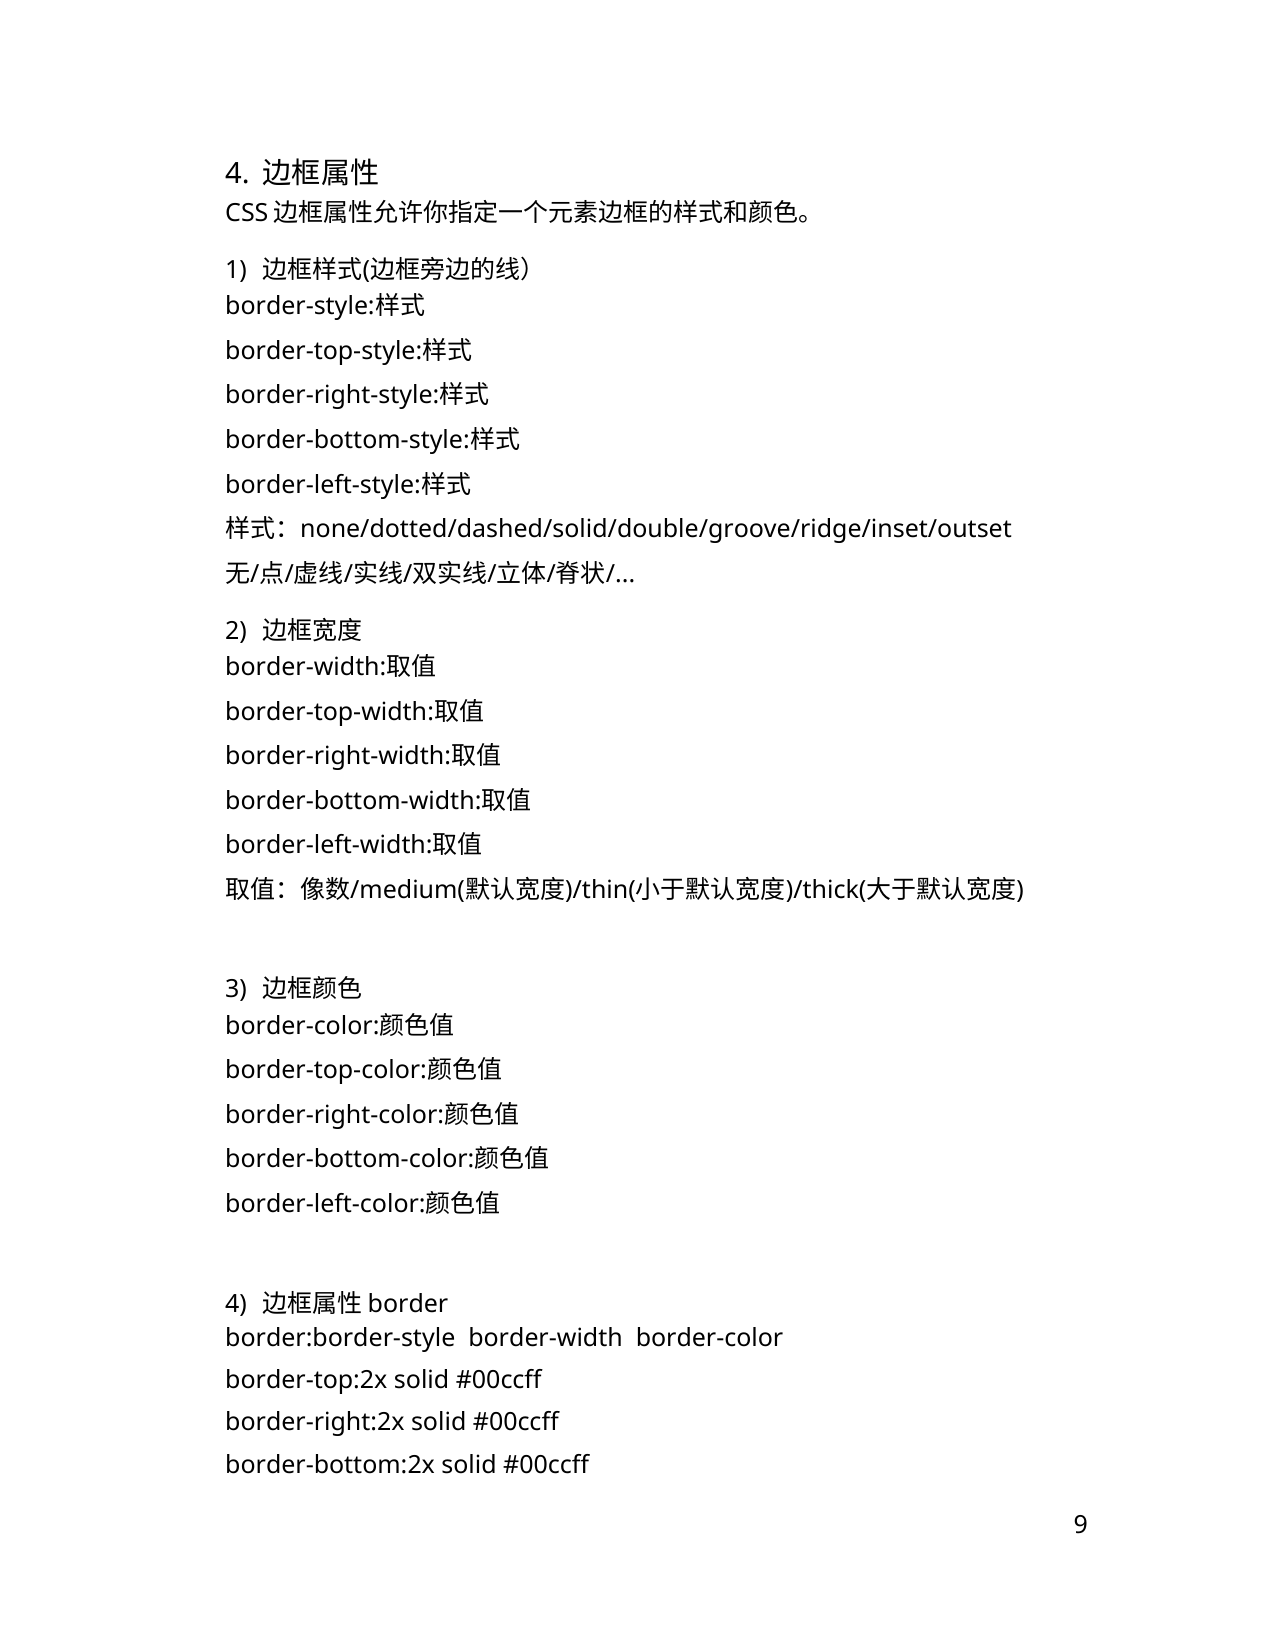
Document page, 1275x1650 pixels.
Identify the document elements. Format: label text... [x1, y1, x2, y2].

text border-right-width:取值 [225, 736, 1087, 772]
text border-bottom-style:样式 [225, 419, 1087, 456]
text border-top-width:取值 [225, 691, 1087, 727]
text border-bottom-color:颜色值 [225, 1139, 1087, 1175]
text 取值：像数/medium(默认宽度)/thin(小于默认宽度)/thick(大于默认宽度) [225, 869, 1087, 906]
subtitle 边框宽度 [225, 610, 1087, 647]
subtitle 边框样式(边框旁边的线） [225, 249, 1087, 286]
text border-left-color:颜色值 [225, 1183, 1087, 1220]
text border-top-color:颜色值 [225, 1050, 1087, 1086]
text border-bottom-width:取值 [225, 780, 1087, 817]
text border-width:取值 [225, 647, 1087, 683]
text border-top-style:样式 [225, 330, 1087, 367]
text CSS边框属性允许你指定一个元素边框的样式和颜色。 [225, 192, 1087, 229]
text border-color:颜色值 [225, 1005, 1087, 1041]
text 无/点/虚线/实线/双实线/立体/脊状/... [225, 553, 1087, 589]
text border-left-width:取值 [225, 825, 1087, 861]
text border:border-style border-width border-color [225, 1319, 1087, 1353]
text border-top:2x solid #00ccff [225, 1362, 1087, 1396]
text border-style:样式 [225, 286, 1087, 322]
subtitle 边框属性border [225, 1283, 1087, 1319]
text border-right-style:样式 [225, 375, 1087, 411]
text border-right-color:颜色值 [225, 1094, 1087, 1131]
text border-right:2x solid #00ccff [225, 1404, 1087, 1438]
subtitle 边框颜色 [225, 969, 1087, 1005]
subtitle 边框属性 [225, 150, 1087, 192]
text border-bottom:2x solid #00ccff [225, 1446, 1087, 1481]
text 样式：none/dotted/dashed/solid/double/groove/ridge/inset/outset [225, 509, 1087, 545]
text border-left-style:样式 [225, 464, 1087, 500]
